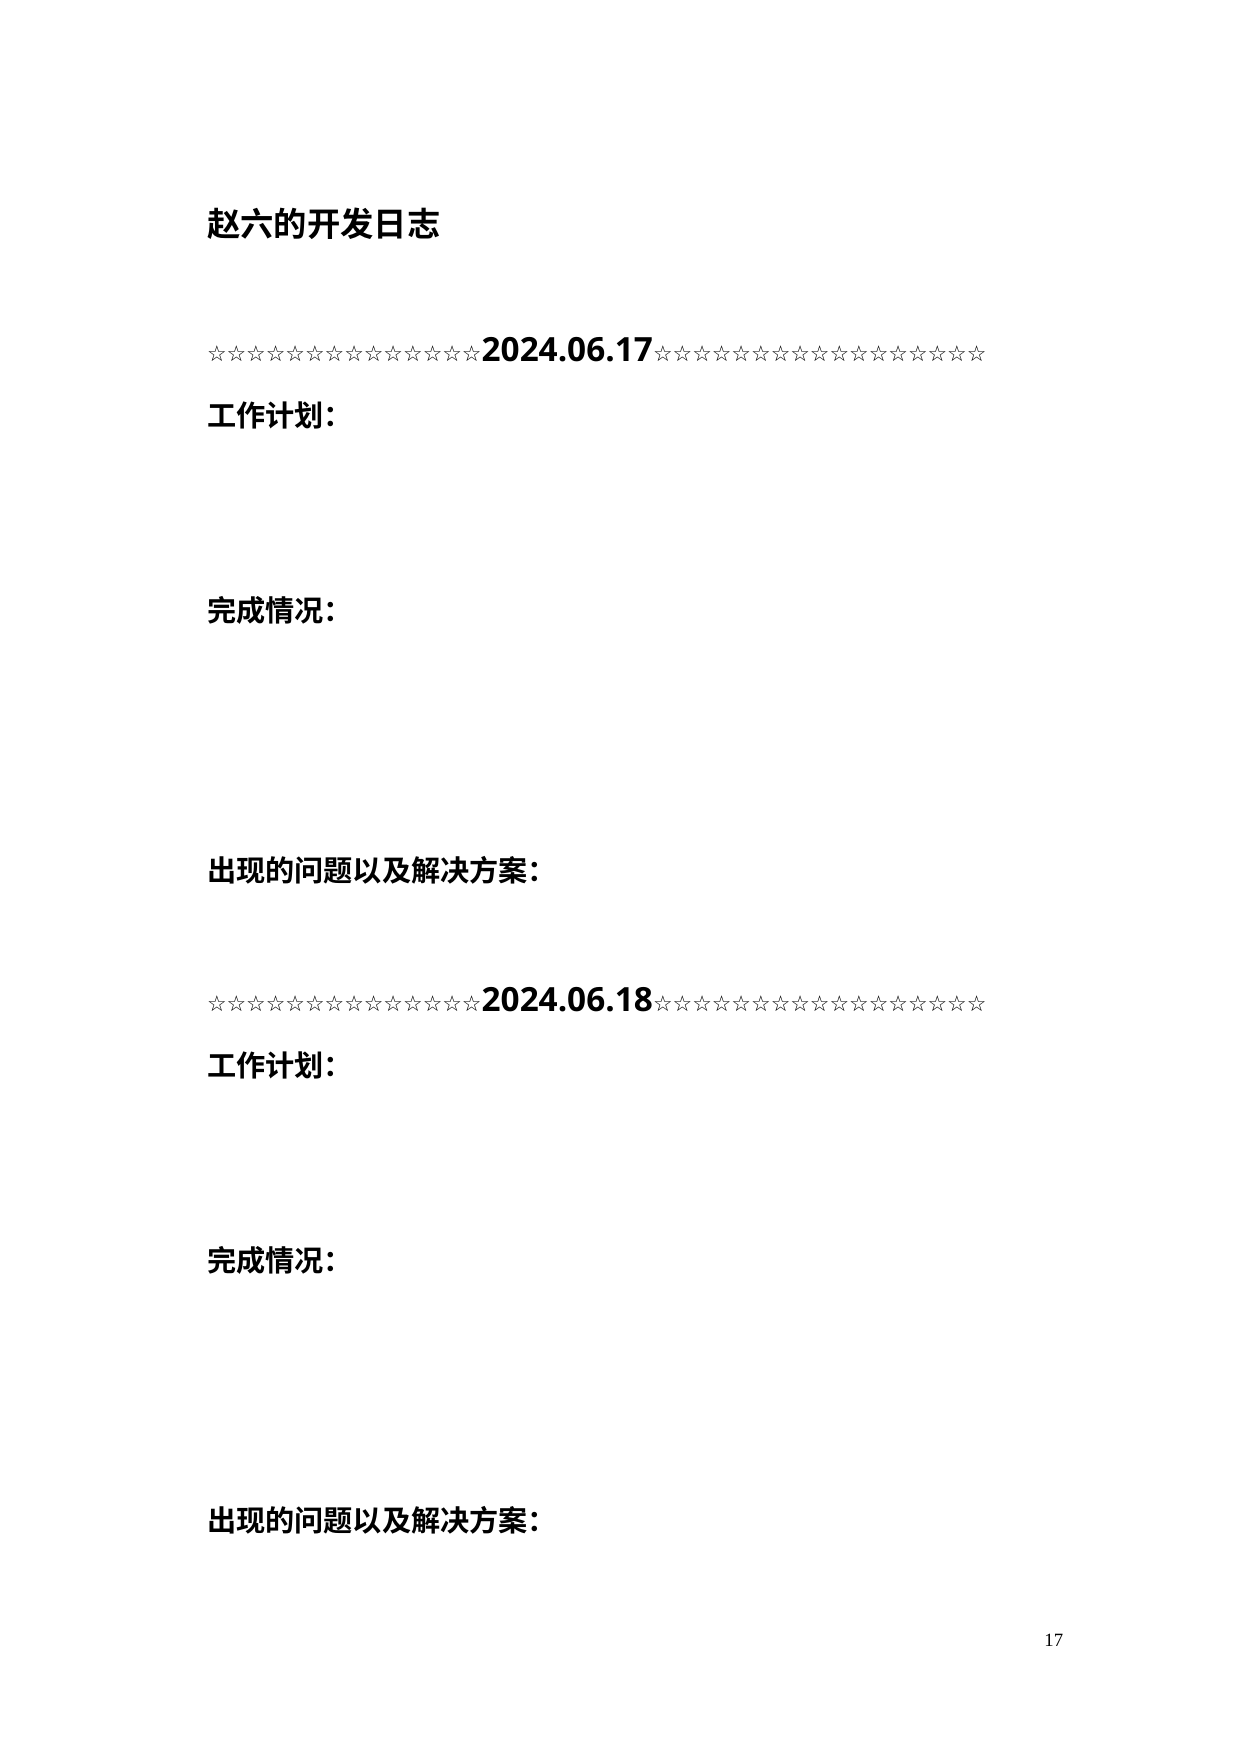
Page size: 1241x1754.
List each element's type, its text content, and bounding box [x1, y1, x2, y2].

text 出现的问题以及解决方案： [207, 836, 1063, 901]
text ☆☆☆☆☆☆☆☆☆☆☆☆☆☆2024.06.18☆☆☆☆☆☆☆☆☆☆☆☆☆☆☆☆☆ [207, 966, 1063, 1031]
text ☆☆☆☆☆☆☆☆☆☆☆☆☆☆2024.06.17☆☆☆☆☆☆☆☆☆☆☆☆☆☆☆☆☆ [207, 316, 1063, 381]
text 出现的问题以及解决方案： [207, 1486, 1063, 1551]
text 工作计划： [207, 381, 1063, 446]
text 完成情况： [207, 576, 1063, 641]
text 完成情况： [207, 1226, 1063, 1291]
text 工作计划： [207, 1031, 1063, 1096]
subtitle 赵六的开发日志 [207, 189, 1063, 254]
